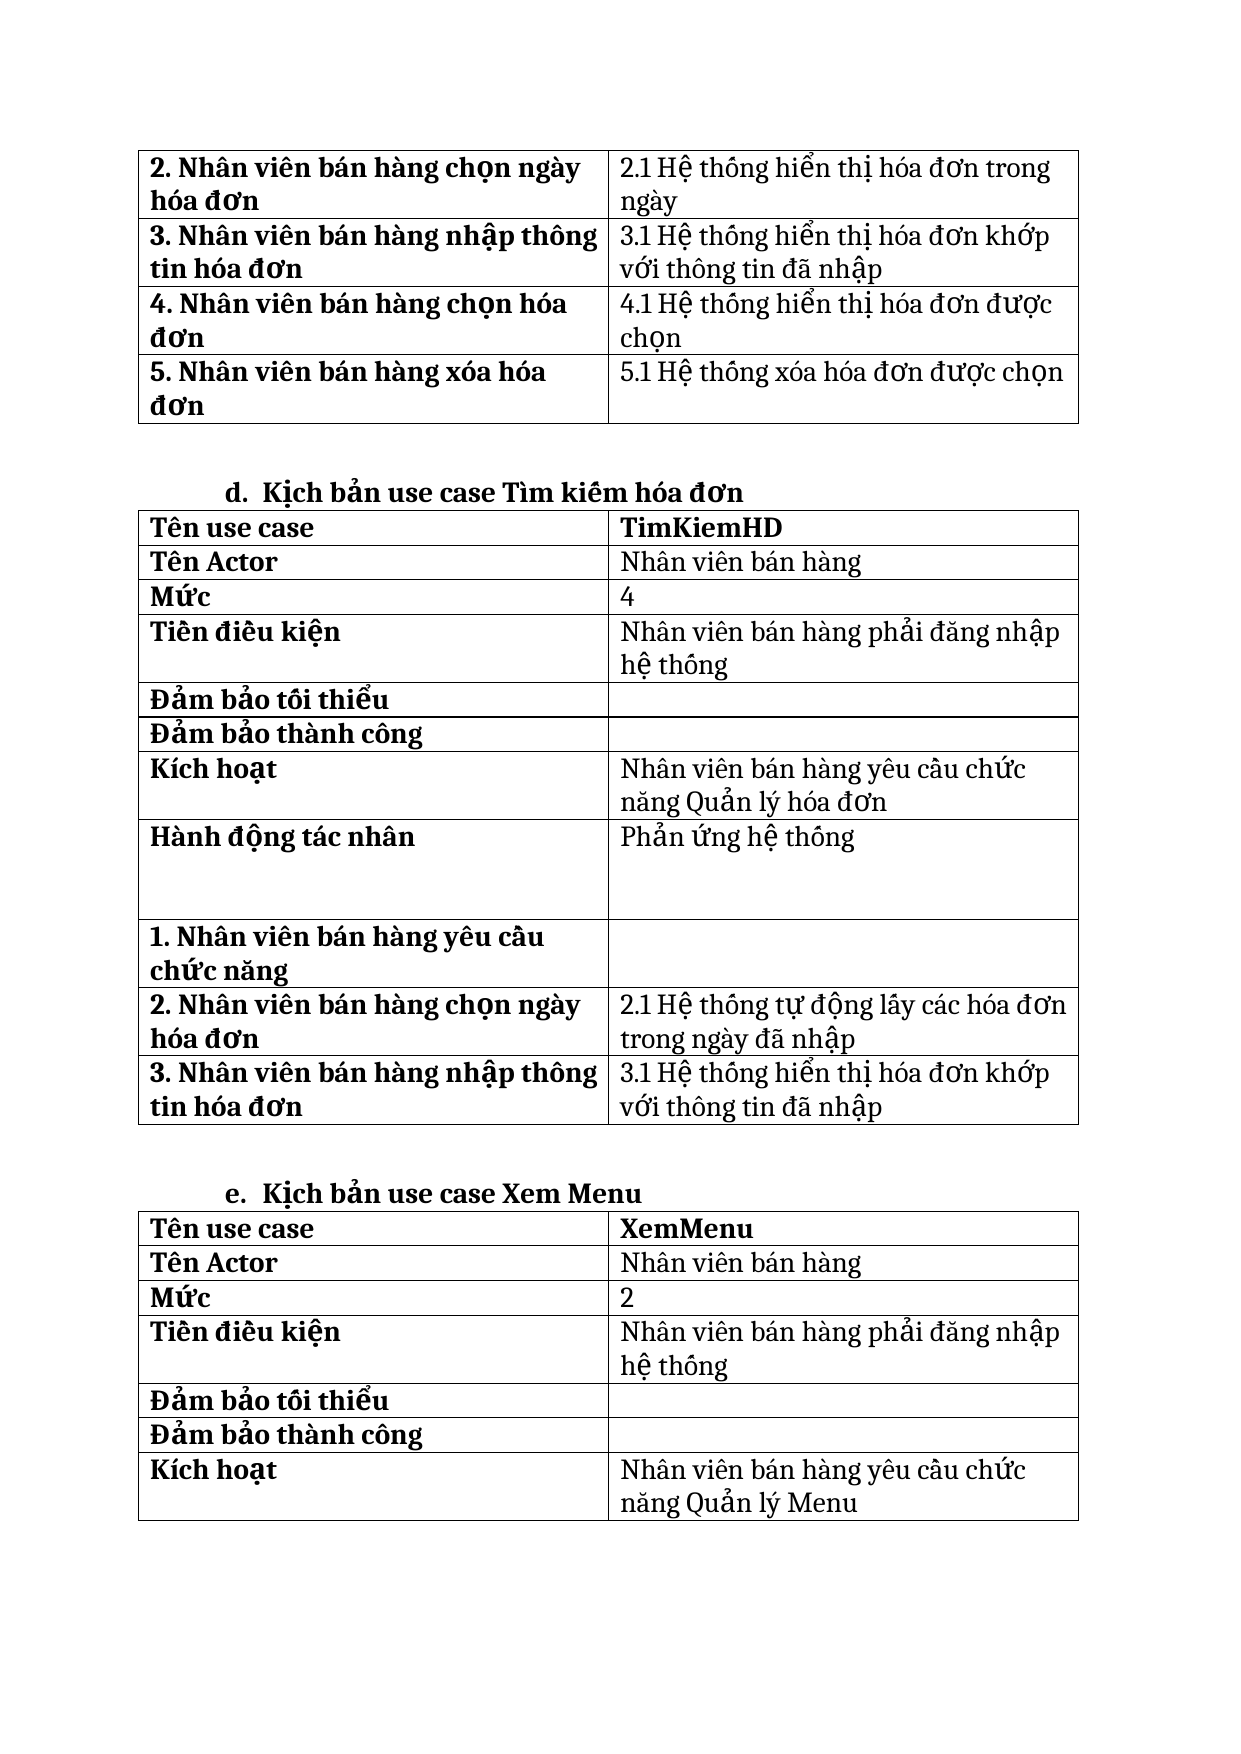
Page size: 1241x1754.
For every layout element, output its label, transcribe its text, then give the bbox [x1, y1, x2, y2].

table_cell 3.1 Hệ thống hiển thị hóa đơn khớp với thông tin đã nhập [609, 1056, 1078, 1123]
table_cell 2 [609, 1281, 1078, 1314]
table_cell [609, 718, 1078, 751]
table_cell 5.1 Hệ thống xóa hóa đơn được chọn [609, 355, 1078, 422]
table_cell [609, 1418, 1078, 1452]
table_cell Đảm bảo tối thiểu [139, 683, 608, 716]
table_cell Phản ứng hệ thống [609, 820, 1078, 919]
list Kịch bản use case Xem Menu [225, 1177, 1090, 1211]
table_cell 4. Nhân viên bán hàng chọn hóa đơn [139, 287, 608, 354]
table_cell [609, 920, 1078, 987]
table_cell Nhân viên bán hàng phải đăng nhập hệ thống [609, 1316, 1078, 1383]
table_cell Kích hoạt [139, 752, 608, 819]
table_cell Mức [139, 580, 608, 614]
table_cell Nhân viên bán hàng [609, 546, 1078, 579]
table_cell 1. Nhân viên bán hàng yêu cầu chức năng [139, 920, 608, 987]
table_cell Mức [139, 1281, 608, 1314]
list Kịch bản use case Tìm kiếm hóa đơn [225, 476, 1090, 510]
table_cell 2. Nhân viên bán hàng chọn ngày hóa đơn [139, 151, 608, 218]
table_cell Đảm bảo thành công [139, 718, 608, 751]
table_cell 2. Nhân viên bán hàng chọn ngày hóa đơn [139, 988, 608, 1055]
table_header XemMenu [609, 1212, 1078, 1245]
table_cell 2.1 Hệ thống hiển thị hóa đơn trong ngày [609, 151, 1078, 218]
table_cell [609, 683, 1078, 716]
table_cell 2.1 Hệ thống tự động lấy các hóa đơn trong ngày đã nhập [609, 988, 1078, 1055]
table_cell 4 [609, 580, 1078, 614]
table_cell 5. Nhân viên bán hàng xóa hóa đơn [139, 355, 608, 422]
table_cell Nhân viên bán hàng yêu cầu chức năng Quản lý Menu [609, 1453, 1078, 1520]
table_cell Hành động tác nhân [139, 820, 608, 919]
table_header Tên use case [139, 511, 608, 544]
table_cell Đảm bảo thành công [139, 1418, 608, 1452]
table_cell Tên Actor [139, 546, 608, 579]
table_cell Kích hoạt [139, 1453, 608, 1520]
table_cell Đảm bảo tối thiểu [139, 1384, 608, 1417]
table_cell [609, 1384, 1078, 1417]
table_cell Nhân viên bán hàng [609, 1246, 1078, 1280]
table_header Tên use case [139, 1212, 608, 1245]
table_cell Tiền điều kiện [139, 1316, 608, 1383]
table_cell 3. Nhân viên bán hàng nhập thông tin hóa đơn [139, 1056, 608, 1123]
table_cell 3.1 Hệ thống hiển thị hóa đơn khớp với thông tin đã nhập [609, 219, 1078, 286]
table_cell Tên Actor [139, 1246, 608, 1280]
table_cell 3. Nhân viên bán hàng nhập thông tin hóa đơn [139, 219, 608, 286]
table_header TimKiemHD [609, 511, 1078, 544]
table_cell Nhân viên bán hàng phải đăng nhập hệ thống [609, 615, 1078, 682]
table_cell Tiền điều kiện [139, 615, 608, 682]
table_cell Nhân viên bán hàng yêu cầu chức năng Quản lý hóa đơn [609, 752, 1078, 819]
table_cell 4.1 Hệ thống hiển thị hóa đơn được chọn [609, 287, 1078, 354]
